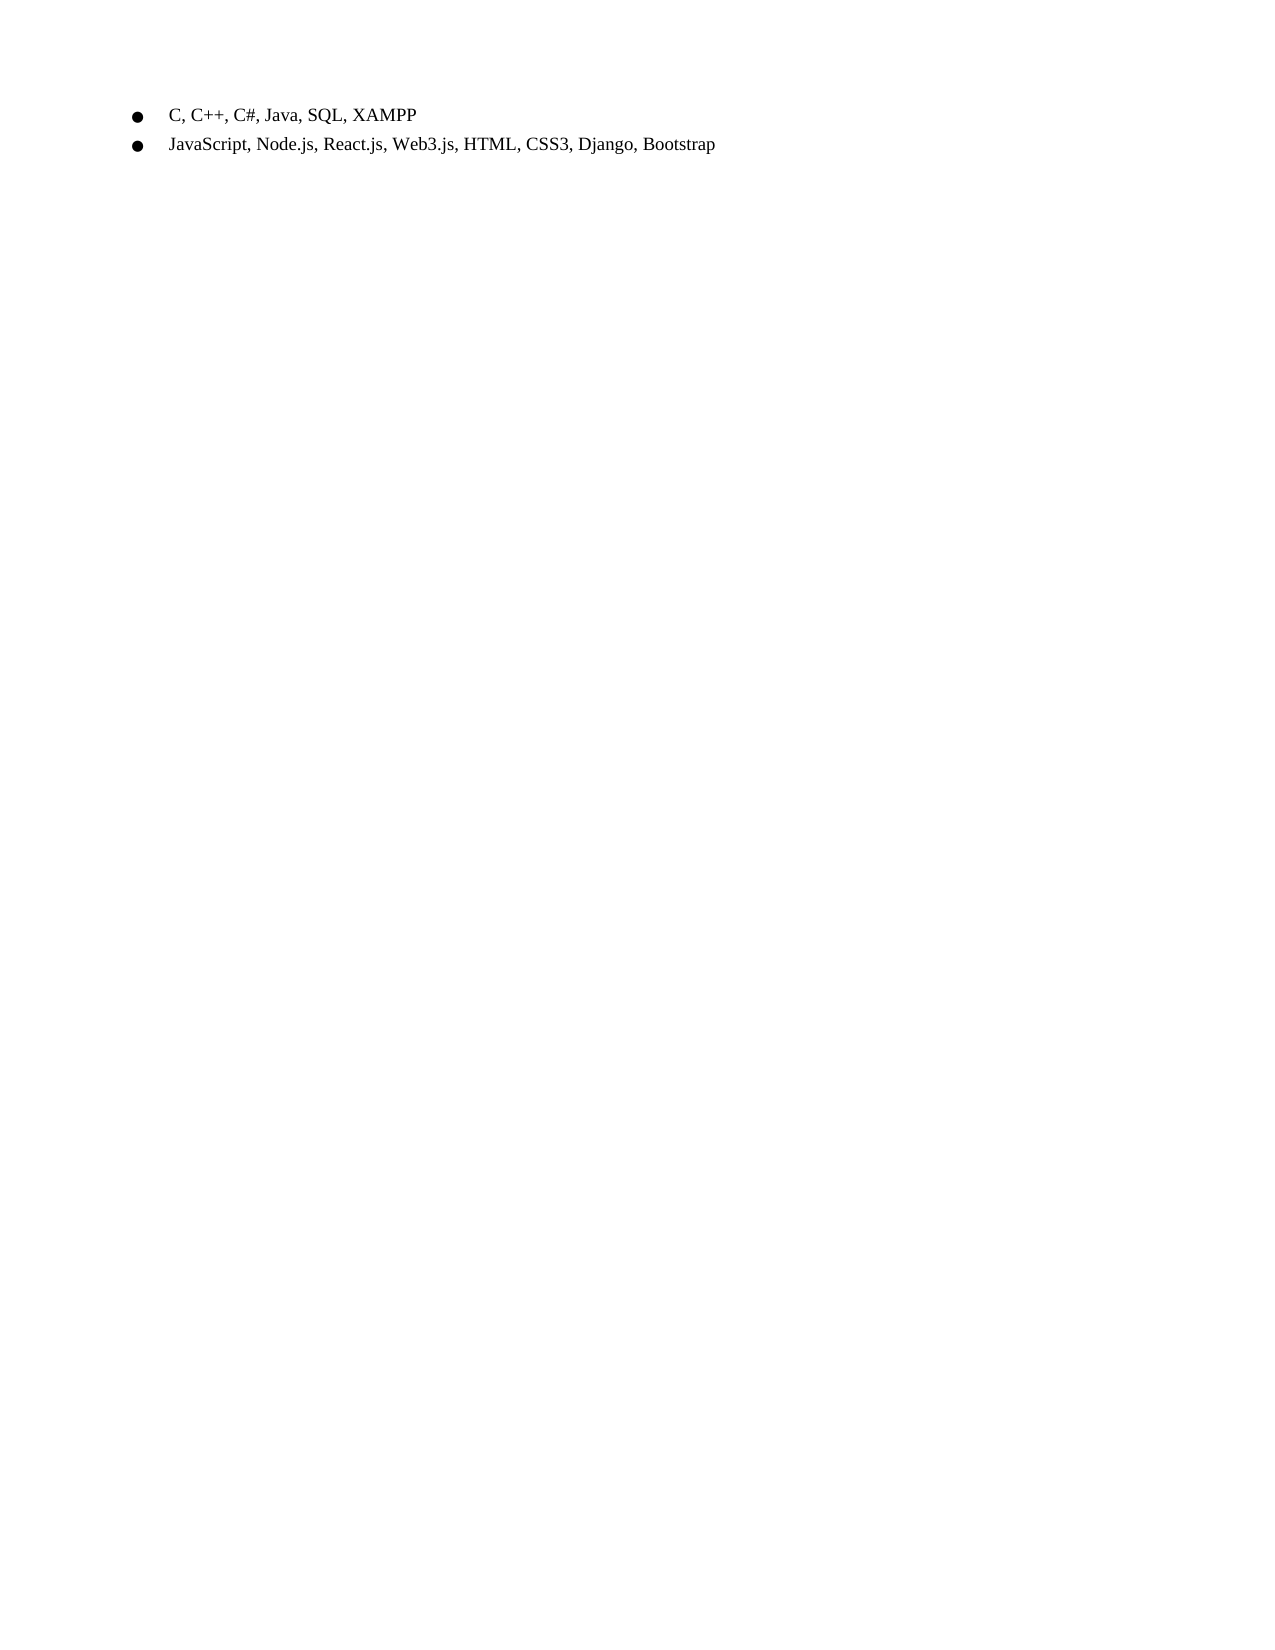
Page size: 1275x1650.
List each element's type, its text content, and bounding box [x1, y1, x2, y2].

list JavaScript, Node.js, React.js, Web3.js, HTML, CSS3, Django, Bootstrap [131, 129, 1172, 159]
list C, C++, C#, Java, SQL, XAMPP [131, 99, 1172, 129]
